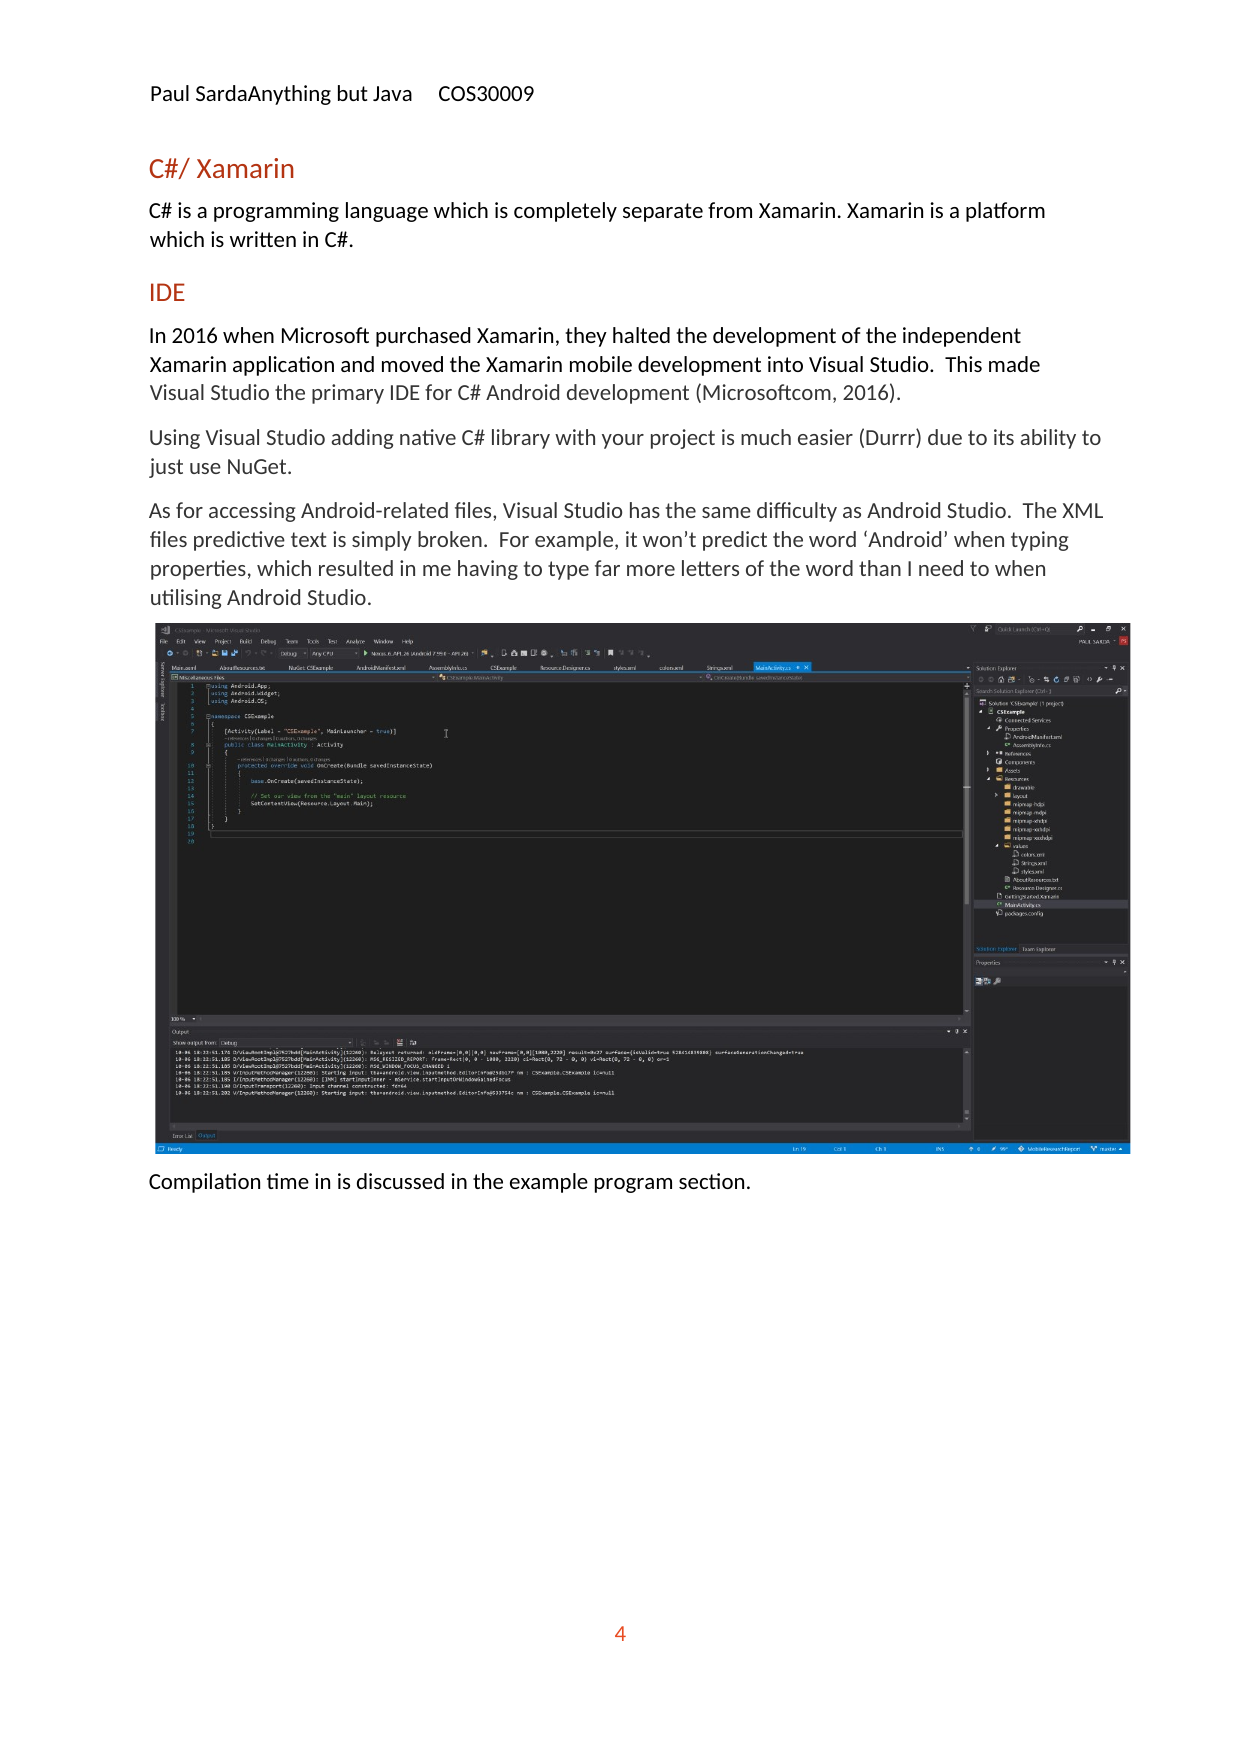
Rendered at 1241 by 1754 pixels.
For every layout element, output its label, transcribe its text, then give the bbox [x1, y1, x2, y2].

text As for accessing Android-related files, Visual Studio has the same difficulty as Android Studio. The XML files predictive text is simply broken. For example, it won’t predict the word ‘Android’ when typing properties, which resulted in me having to type far more letters of the word than I need to when utilising Android Studio. [148, 497, 1105, 611]
text Compilation time in is discussed in the example program section. [148, 1167, 1130, 1195]
text Using Visual Studio adding native C# library with your project is much easier (Durrr) due to its ability to just use NuGet. [148, 423, 1105, 480]
text C# is a programming language which is completely separate from Xamarin. Xamarin is a platform which is written in C#. [148, 196, 1091, 253]
text In 2016 when Microsoft purchased Xamarin, they halted the development of the independent Xamarin application and moved the Xamarin mobile development into Visual Studio. This made Visual Studio the primary IDE for C# Android development (Microsoftcom, 2016). [148, 321, 1091, 407]
subtitle C#/ Xamarin [148, 150, 1130, 186]
subtitle IDE [148, 275, 1130, 308]
picture [155, 623, 1131, 1154]
